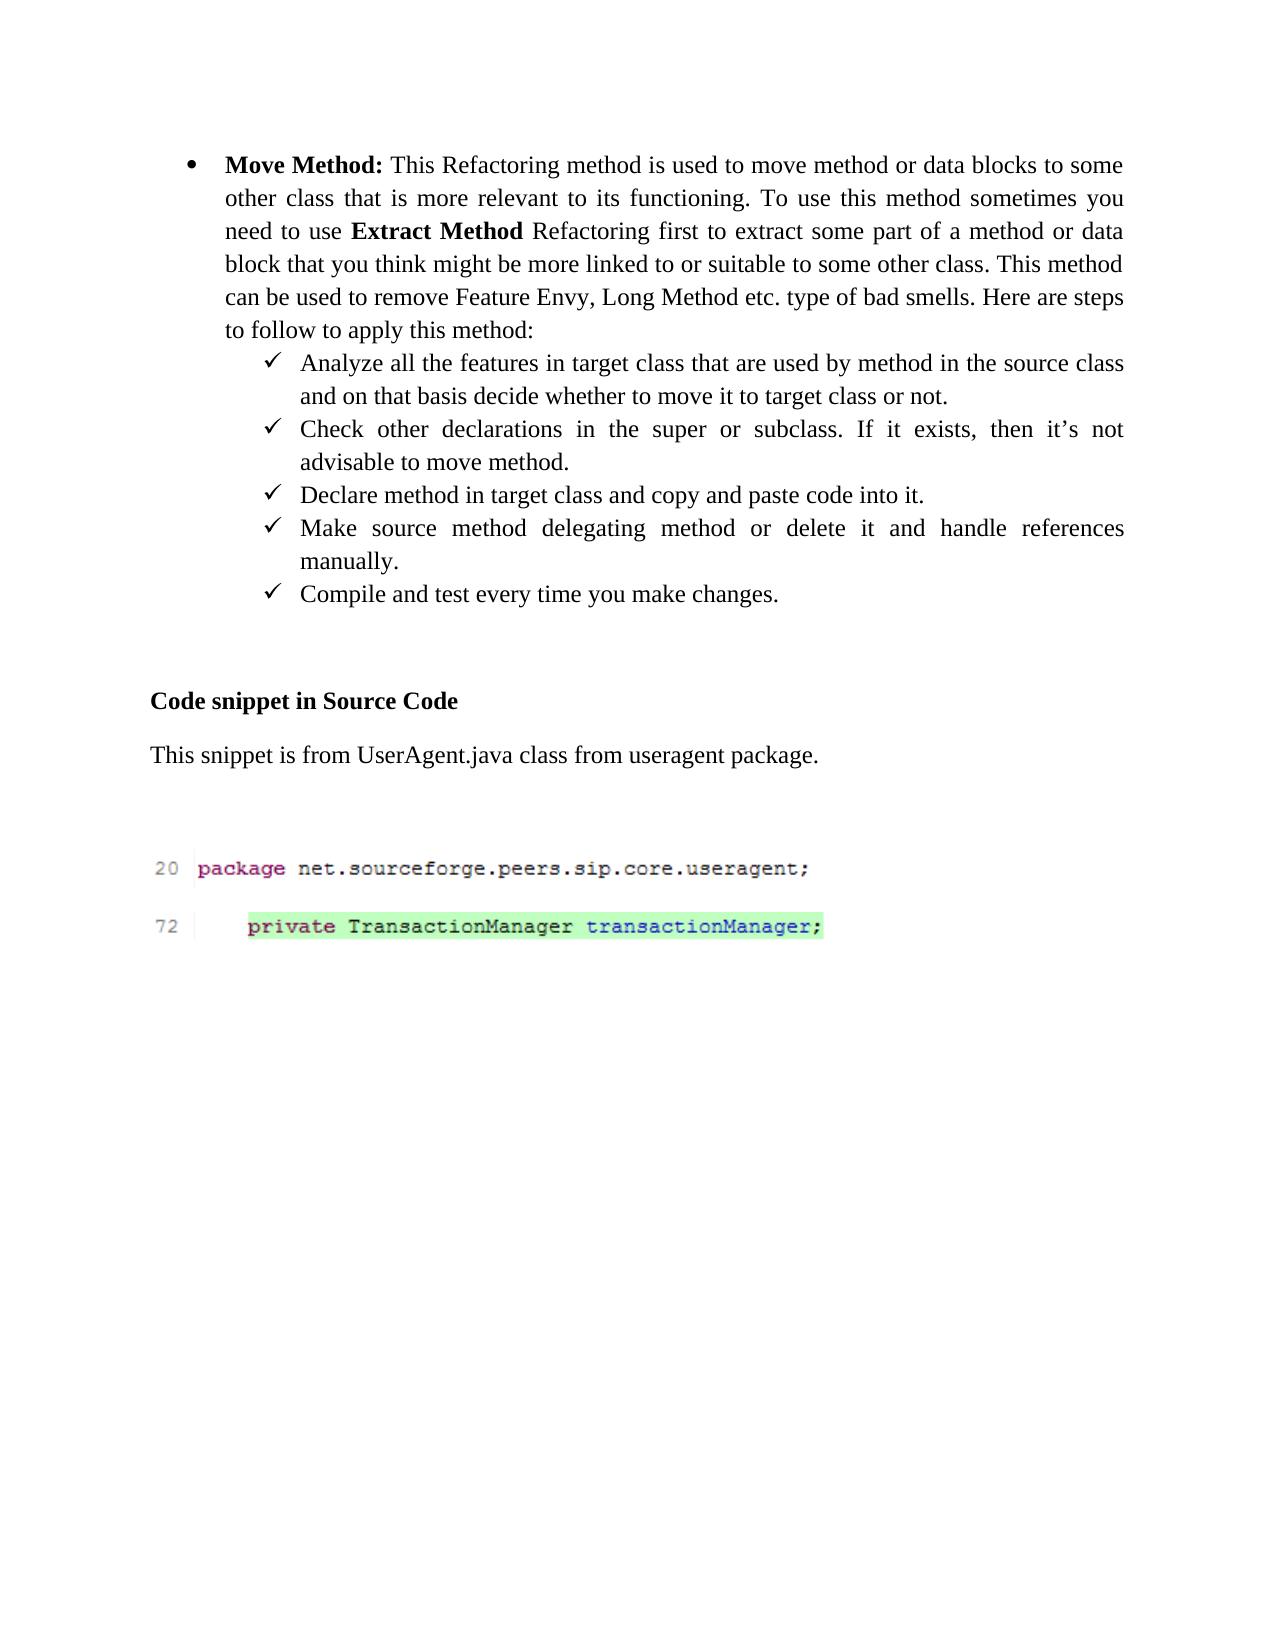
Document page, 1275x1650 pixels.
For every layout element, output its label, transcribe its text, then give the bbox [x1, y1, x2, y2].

text Code snippet in Source Code [150, 686, 1125, 715]
picture [150, 912, 827, 941]
list Check other declarations in the super or subclass. If it exists, then it’s not advisable to move method. [262, 414, 1125, 476]
list Analyze all the features in target class that are used by method in the source class and on that basis decide whether to move it to target class or not. [262, 348, 1125, 410]
picture [150, 849, 863, 888]
list Compile and test every time you make changes. [262, 579, 1125, 608]
list Move Method: This Refactoring method is used to move method or data blocks to some other class that is more relevant to its functioning. To use this method sometimes you need to use Extract Method Refactoring first to extract some part of a method or data block that you think might be more linked to or suitable to some other class. This method can be used to remove Feature Envy, Long Method etc. type of bad smells. Here are steps to follow to apply this method: [187, 150, 1125, 344]
list Declare method in target class and copy and paste code into it. [262, 480, 1125, 509]
list Make source method delegating method or delete it and handle references manually. [262, 513, 1125, 575]
text This snippet is from UserAgent.java class from useragent package. [150, 740, 1125, 769]
